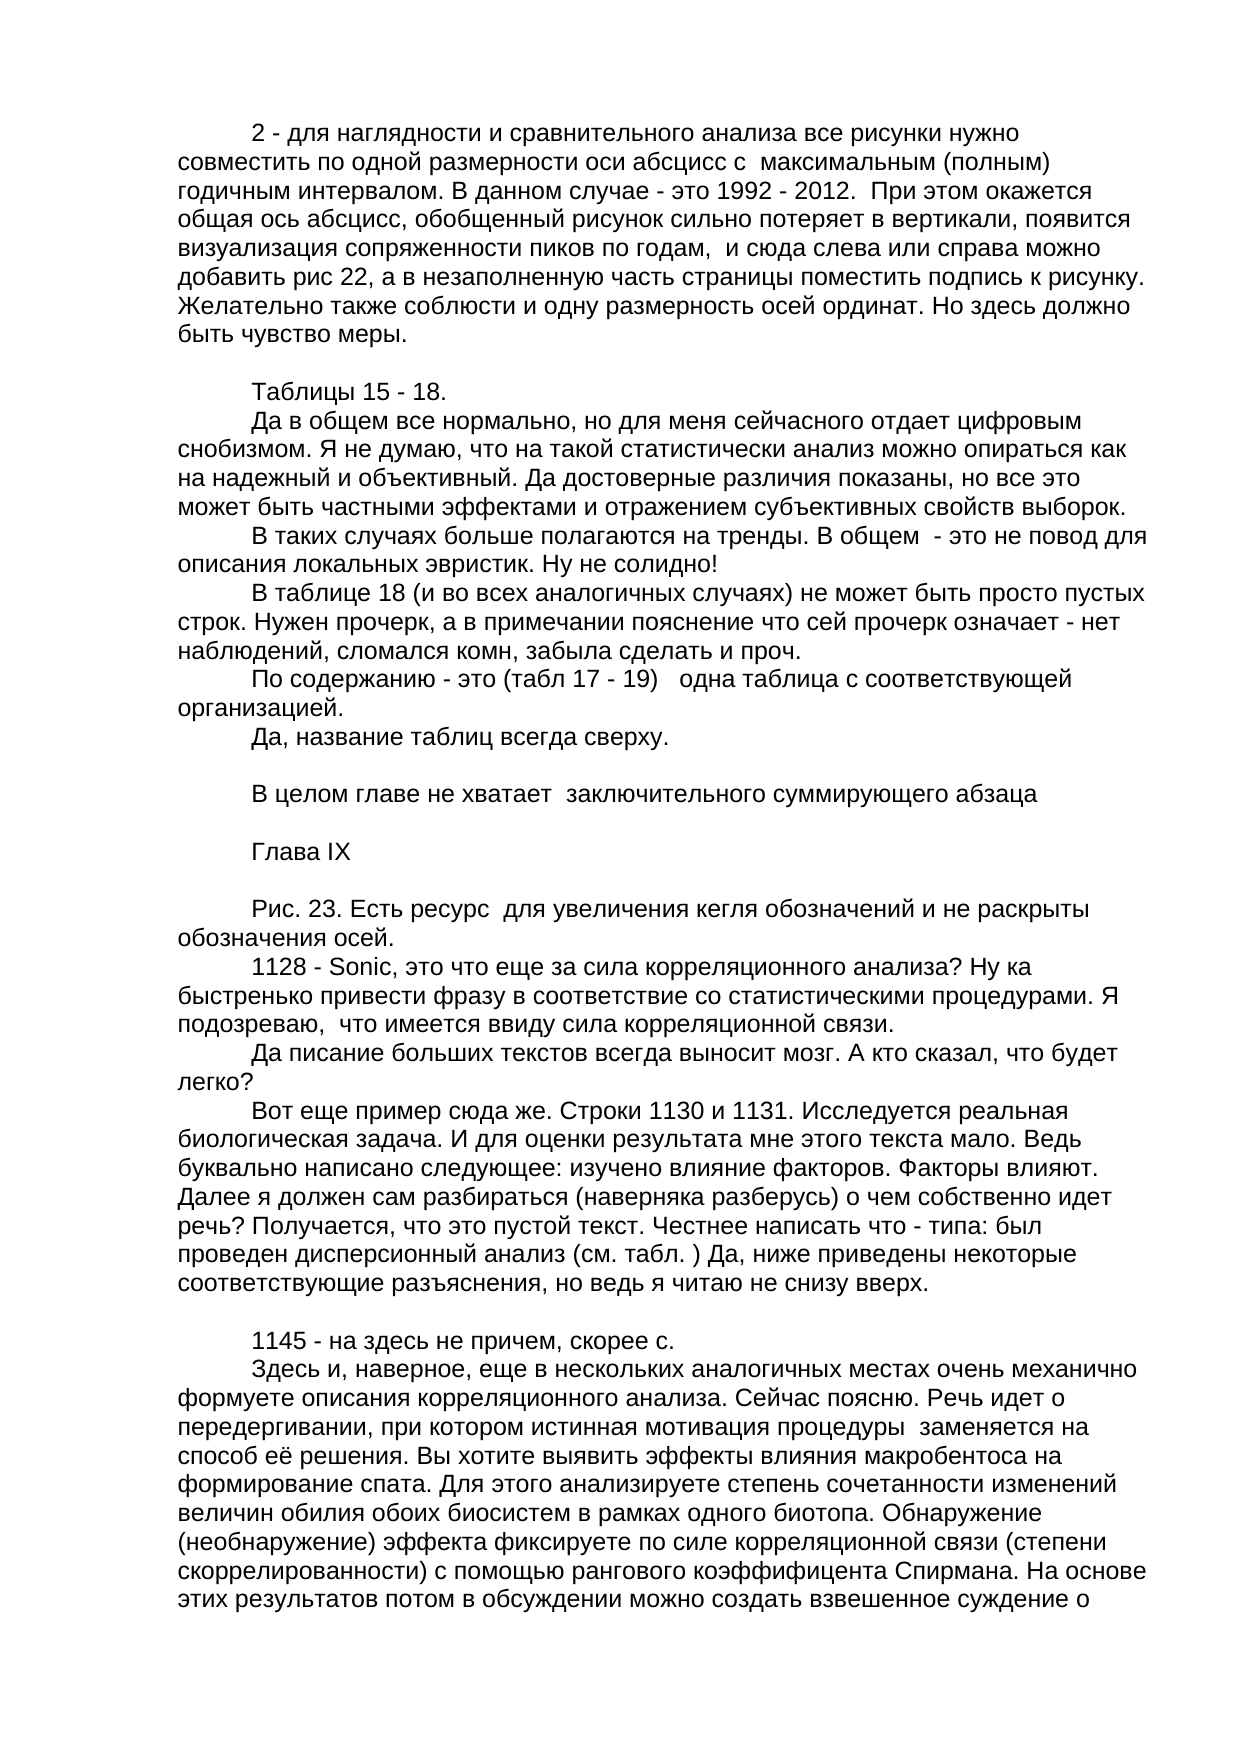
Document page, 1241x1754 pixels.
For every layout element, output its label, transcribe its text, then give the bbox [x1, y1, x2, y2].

text Да, название таблиц всегда сверху. [177, 722, 1152, 751]
text В таких случаях больше полагаются на тренды. В общем - это не повод для описания локальных эвристик. Ну не солидно! [177, 521, 1152, 578]
text В целом главе не хватает заключительного суммирующего абзаца [177, 779, 1152, 808]
text Таблицы 15 - 18. [177, 377, 1152, 406]
text Да писание больших текстов всегда выносит мозг. А кто сказал, что будет легко? [177, 1038, 1152, 1096]
text Глава IX [177, 837, 1152, 866]
text Вот еще пример сюда же. Строки 1130 и 1131. Исследуется реальная биологическая задача. И для оценки результата мне этого текста мало. Ведь буквально написано следующее: изучено влияние факторов. Факторы влияют. Далее я должен сам разбираться (наверняка разберусь) о чем собственно идет речь? Получается, что это пустой текст. Честнее написать что - типа: был проведен дисперсионный анализ (см. табл. ) Да, ниже приведены некоторые соответствующие разъяснения, но ведь я читаю не снизу вверх. [177, 1096, 1152, 1297]
text 1145 - на здесь не причем, скорее с. [177, 1326, 1152, 1354]
text Рис. 23. Есть ресурс для увеличения кегля обозначений и не раскрыты обозначения осей. [177, 894, 1152, 952]
text 2 - для наглядности и сравнительного анализа все рисунки нужно совместить по одной размерности оси абсцисс с максимальным (полным) годичным интервалом. В данном случае - это 1992 - 2012. При этом окажется общая ось абсцисс, обобщенный рисунок сильно потеряет в вертикали, появится визуализация сопряженности пиков по годам, и сюда слева или справа можно добавить рис 22, а в незаполненную часть страницы поместить подпись к рисунку. Желательно также соблюсти и одну размерность осей ординат. Но здесь должно быть чувство меры. [177, 118, 1152, 348]
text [177, 1354, 1152, 1613]
text По содержанию - это (табл 17 - 19) одна таблица с соответствующей организацией. [177, 664, 1152, 722]
text 1128 - Sonic, это что еще за сила корреляционного анализа? Ну ка быстренько привести фразу в соответствие со статистическими процедурами. Я подозреваю, что имеется ввиду сила корреляционной связи. [177, 952, 1152, 1038]
text Да в общем все нормально, но для меня сейчасного отдает цифровым снобизмом. Я не думаю, что на такой статистически анализ можно опираться как на надежный и объективный. Да достоверные различия показаны, но все это может быть частными эффектами и отражением субъективных свойств выборок. [177, 406, 1152, 521]
text В таблице 18 (и во всех аналогичных случаях) не может быть просто пустых строк. Нужен прочерк, а в примечании пояснение что сей прочерк означает - нет наблюдений, сломался комн, забыла сделать и проч. [177, 578, 1152, 664]
